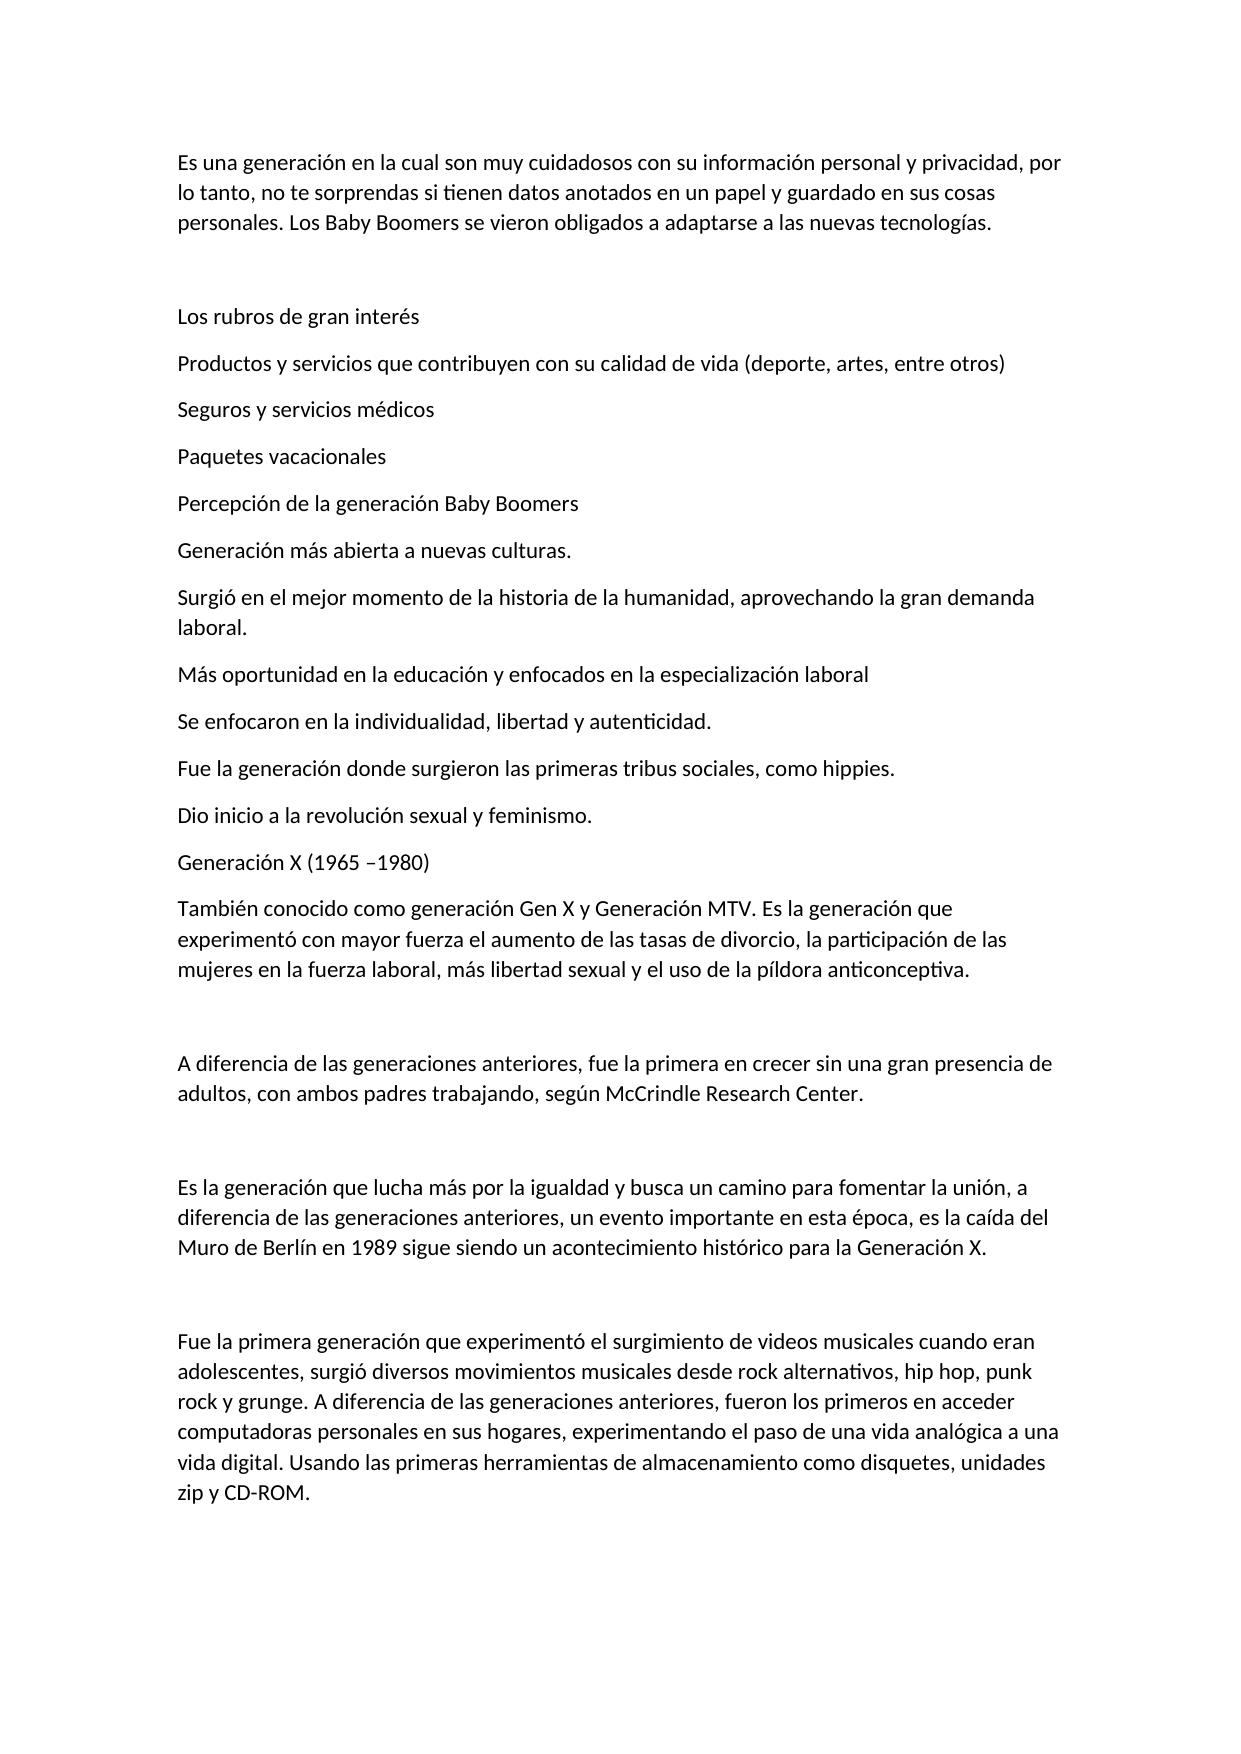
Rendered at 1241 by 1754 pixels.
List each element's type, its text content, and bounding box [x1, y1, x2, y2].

text Dio inicio a la revolución sexual y feminismo. [177, 801, 1063, 829]
text Percepción de la generación Baby Boomers [177, 489, 1063, 517]
text Surgió en el mejor momento de la historia de la humanidad, aprovechando la gran demanda laboral. [177, 583, 1063, 641]
text Se enfocaron en la individualidad, libertad y autenticidad. [177, 707, 1063, 735]
text También conocido como generación Gen X y Generación MTV. Es la generación que experimentó con mayor fuerza el aumento de las tasas de divorcio, la participación de las mujeres en la fuerza laboral, más libertad sexual y el uso de la píldora anticonceptiva. [177, 894, 1063, 983]
text Fue la primera generación que experimentó el surgimiento de videos musicales cuando eran adolescentes, surgió diversos movimientos musicales desde rock alternativos, hip hop, punk rock y grunge. A diferencia de las generaciones anteriores, fueron los primeros en acceder computadoras personales en sus hogares, experimentando el paso de una vida analógica a una vida digital. Usando las primeras herramientas de almacenamiento como disquetes, unidades zip y CD-ROM. [177, 1327, 1063, 1506]
text Los rubros de gran interés [177, 302, 1063, 330]
text Es la generación que lucha más por la igualdad y busca un camino para fomentar la unión, a diferencia de las generaciones anteriores, un evento importante en esta época, es la caída del Muro de Berlín en 1989 sigue siendo un acontecimiento histórico para la Generación X. [177, 1173, 1063, 1261]
text A diferencia de las generaciones anteriores, fue la primera en crecer sin una gran presencia de adultos, con ambos padres trabajando, según McCrindle Research Center. [177, 1049, 1063, 1107]
text Generación X (1965 –1980) [177, 848, 1063, 876]
text Seguros y servicios médicos [177, 396, 1063, 423]
text Es una generación en la cual son muy cuidadosos con su información personal y privacidad, por lo tanto, no te sorprendas si tienen datos anotados en un papel y guardado en sus cosas personales. Los Baby Boomers se vieron obligados a adaptarse a las nuevas tecnologías. [177, 148, 1063, 236]
text Productos y servicios que contribuyen con su calidad de vida (deporte, artes, entre otros) [177, 349, 1063, 377]
text Generación más abierta a nuevas culturas. [177, 536, 1063, 564]
text Paquetes vacacionales [177, 442, 1063, 470]
text Fue la generación donde surgieron las primeras tribus sociales, como hippies. [177, 754, 1063, 782]
text Más oportunidad en la educación y enfocados en la especialización laboral [177, 660, 1063, 688]
